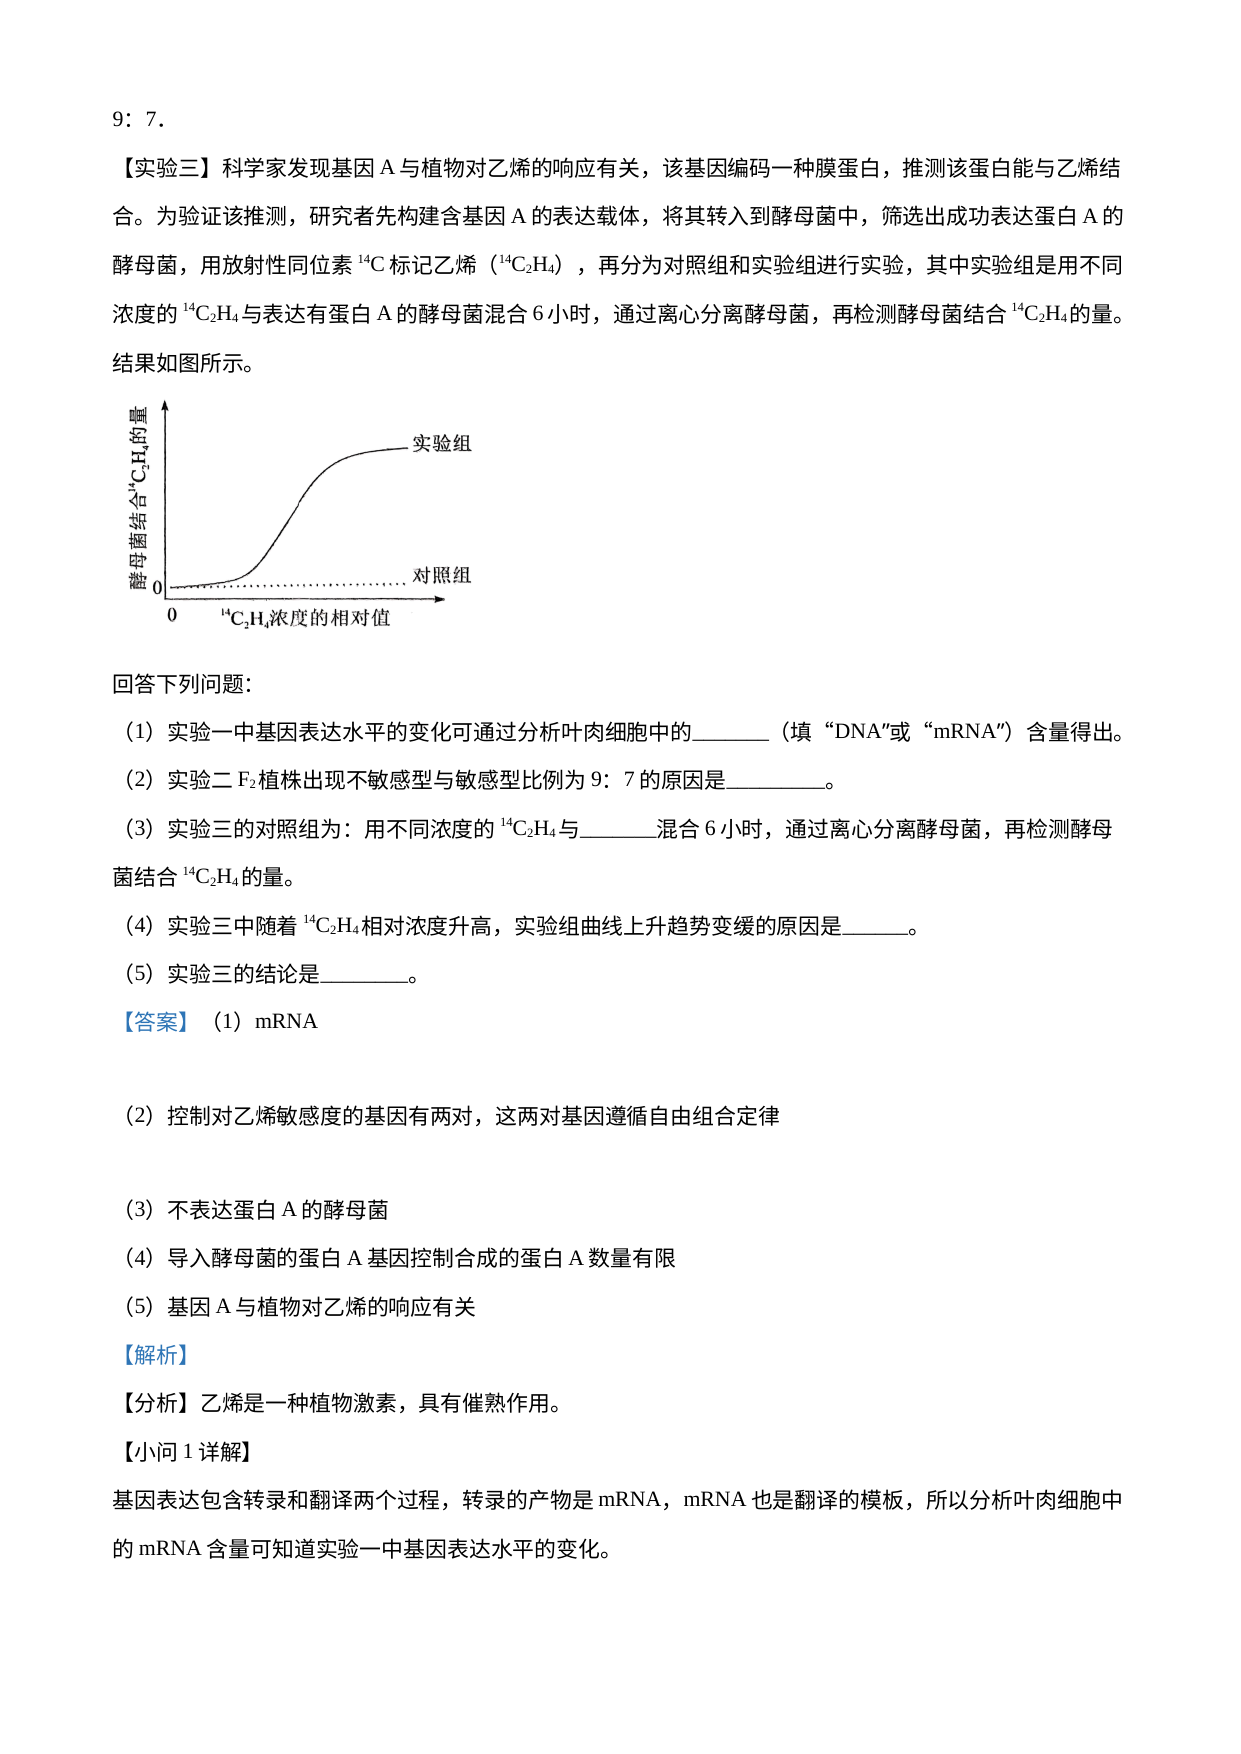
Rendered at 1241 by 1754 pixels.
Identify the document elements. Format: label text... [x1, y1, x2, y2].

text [112, 102, 1128, 134]
text （3）不表达蛋白A的酵母菌 [112, 1193, 1128, 1225]
text （2）控制对乙烯敏感度的基因有两对，这两对基因遵循自由组合定律 [112, 1099, 1128, 1180]
text （1）实验一中基因表达水平的变化可通过分析叶肉细胞中的_______（填“DNA”或“mRNA”）含量得出。 [112, 714, 1128, 747]
text 【答案】（1）mRNA [112, 1005, 1128, 1086]
text （3）实验三的对照组为：用不同浓度的14C2H4与_______混合6小时，通过离心分离酵母菌，再检测酵母菌结合14C2H4的量。 [112, 811, 1128, 892]
text （2）实验二F2植株出现不敏感型与敏感型比例为9：7的原因是_________。 [112, 763, 1128, 795]
text 【实验三】科学家发现基因A与植物对乙烯的响应有关，该基因编码一种膜蛋白，推测该蛋白能与乙烯结合。为验证该推测，研究者先构建含基因A的表达载体，将其转入到酵母菌中，筛选出成功表达蛋白A的酵母菌，用放射性同位素14C标记乙烯（14C2H4），再分为对照组和实验组进行实验，其中实验组是用不同浓度的14C2H4与表达有蛋白A的酵母菌混合6小时，通过离心分离酵母菌，再检测酵母菌结合14C2H4的量。结果如图所示。 [112, 150, 1128, 378]
text 【分析】乙烯是一种植物激素，具有催熟作用。 [112, 1386, 1128, 1418]
text （5）基因A与植物对乙烯的响应有关 [112, 1289, 1128, 1322]
text 【小问1详解】 [112, 1434, 1128, 1467]
text （4）导入酵母菌的蛋白A基因控制合成的蛋白A数量有限 [112, 1241, 1128, 1273]
text 回答下列问题： [112, 666, 1128, 699]
text 基因表达包含转录和翻译两个过程，转录的产物是mRNA，mRNA也是翻译的模板，所以分析叶肉细胞中的mRNA含量可知道实验一中基因表达水平的变化。 [112, 1483, 1128, 1564]
text 【解析】 [112, 1338, 1128, 1370]
text （4）实验三中随着14C2H4相对浓度升高，实验组曲线上升趋势变缓的原因是______。 [112, 908, 1128, 941]
text （5）实验三的结论是________。 [112, 957, 1128, 989]
picture [112, 393, 486, 636]
